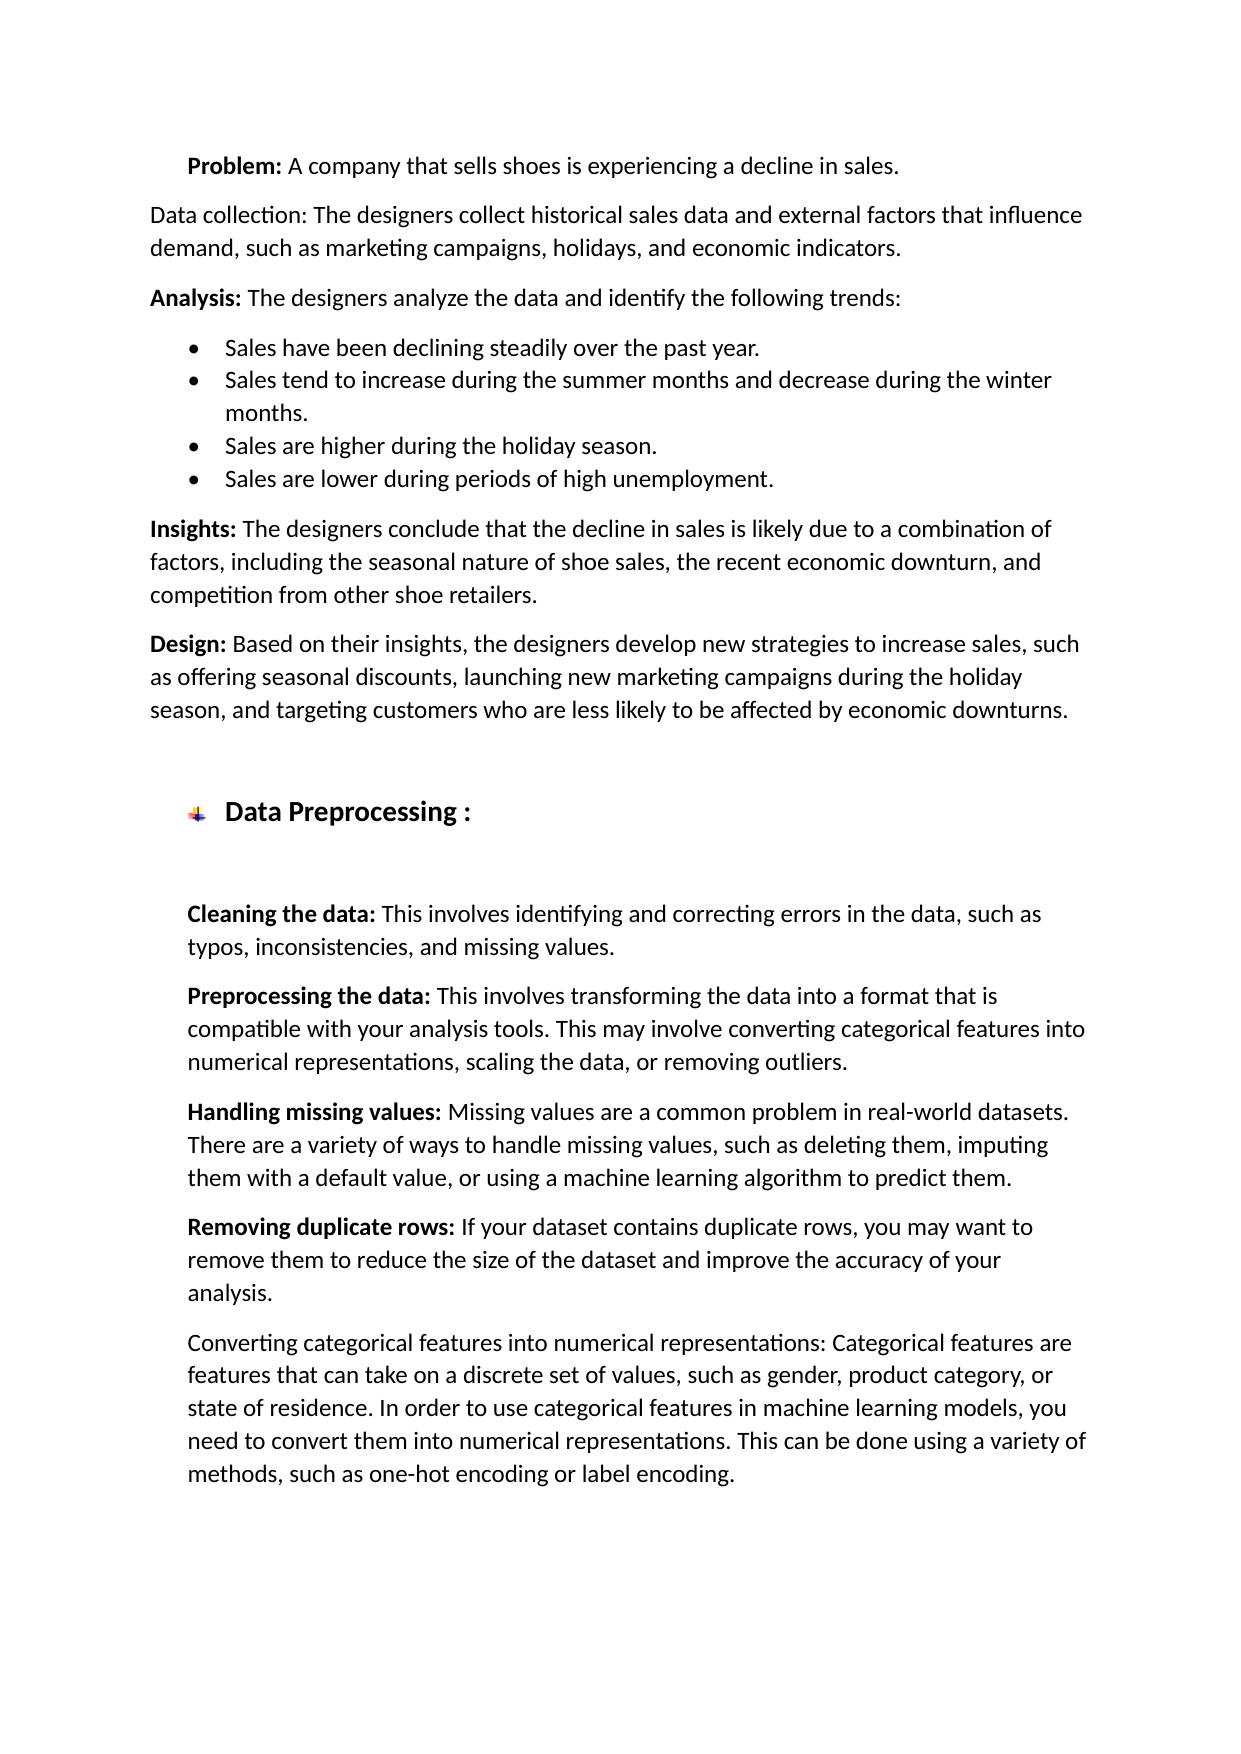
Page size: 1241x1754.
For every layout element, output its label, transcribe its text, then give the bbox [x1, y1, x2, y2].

text Problem: A company that sells shoes is experiencing a decline in sales. [187, 150, 1090, 181]
list Sales tend to increase during the summer months and decrease during the winter months. [187, 364, 1090, 428]
text Cleaning the data: This involves identifying and correcting errors in the data, such as typos, inconsistencies, and missing values. [187, 898, 1090, 961]
picture [188, 805, 206, 822]
list Data Preprocessing : [187, 793, 1090, 829]
list Sales have been declining steadily over the past year. [187, 332, 1090, 362]
text Removing duplicate rows: If your dataset contains duplicate rows, you may want to remove them to reduce the size of the dataset and improve the accuracy of your analysis. [187, 1211, 1090, 1308]
text Insights: The designers conclude that the decline in sales is likely due to a combination of factors, including the seasonal nature of shoe sales, the recent economic downturn, and competition from other shoe retailers. [150, 513, 1090, 609]
list Sales are higher during the holiday season. [187, 430, 1090, 461]
text Converting categorical features into numerical representations: Categorical features are features that can take on a discrete set of values, such as gender, product category, or state of residence. In order to use categorical features in machine learning models, you need to convert them into numerical representations. This can be done using a variety of methods, such as one-hot encoding or label encoding. [187, 1327, 1090, 1489]
text Analysis: The designers analyze the data and identify the following trends: [150, 282, 1090, 313]
text Data collection: The designers collect historical sales data and external factors that influence demand, such as marketing campaigns, holidays, and economic indicators. [150, 199, 1090, 263]
list Sales are lower during periods of high unemployment. [187, 463, 1090, 494]
text Preprocessing the data: This involves transforming the data into a format that is compatible with your analysis tools. This may involve converting categorical features into numerical representations, scaling the data, or removing outliers. [187, 981, 1090, 1077]
text Handling missing values: Missing values are a common problem in real-world datasets. There are a variety of ways to handle missing values, such as deleting them, imputing them with a default value, or using a machine learning algorithm to predict them. [187, 1096, 1090, 1192]
text Design: Based on their insights, the designers develop new strategies to increase sales, such as offering seasonal discounts, launching new marketing campaigns during the holiday season, and targeting customers who are less likely to be affected by economic downturns. [150, 628, 1090, 725]
